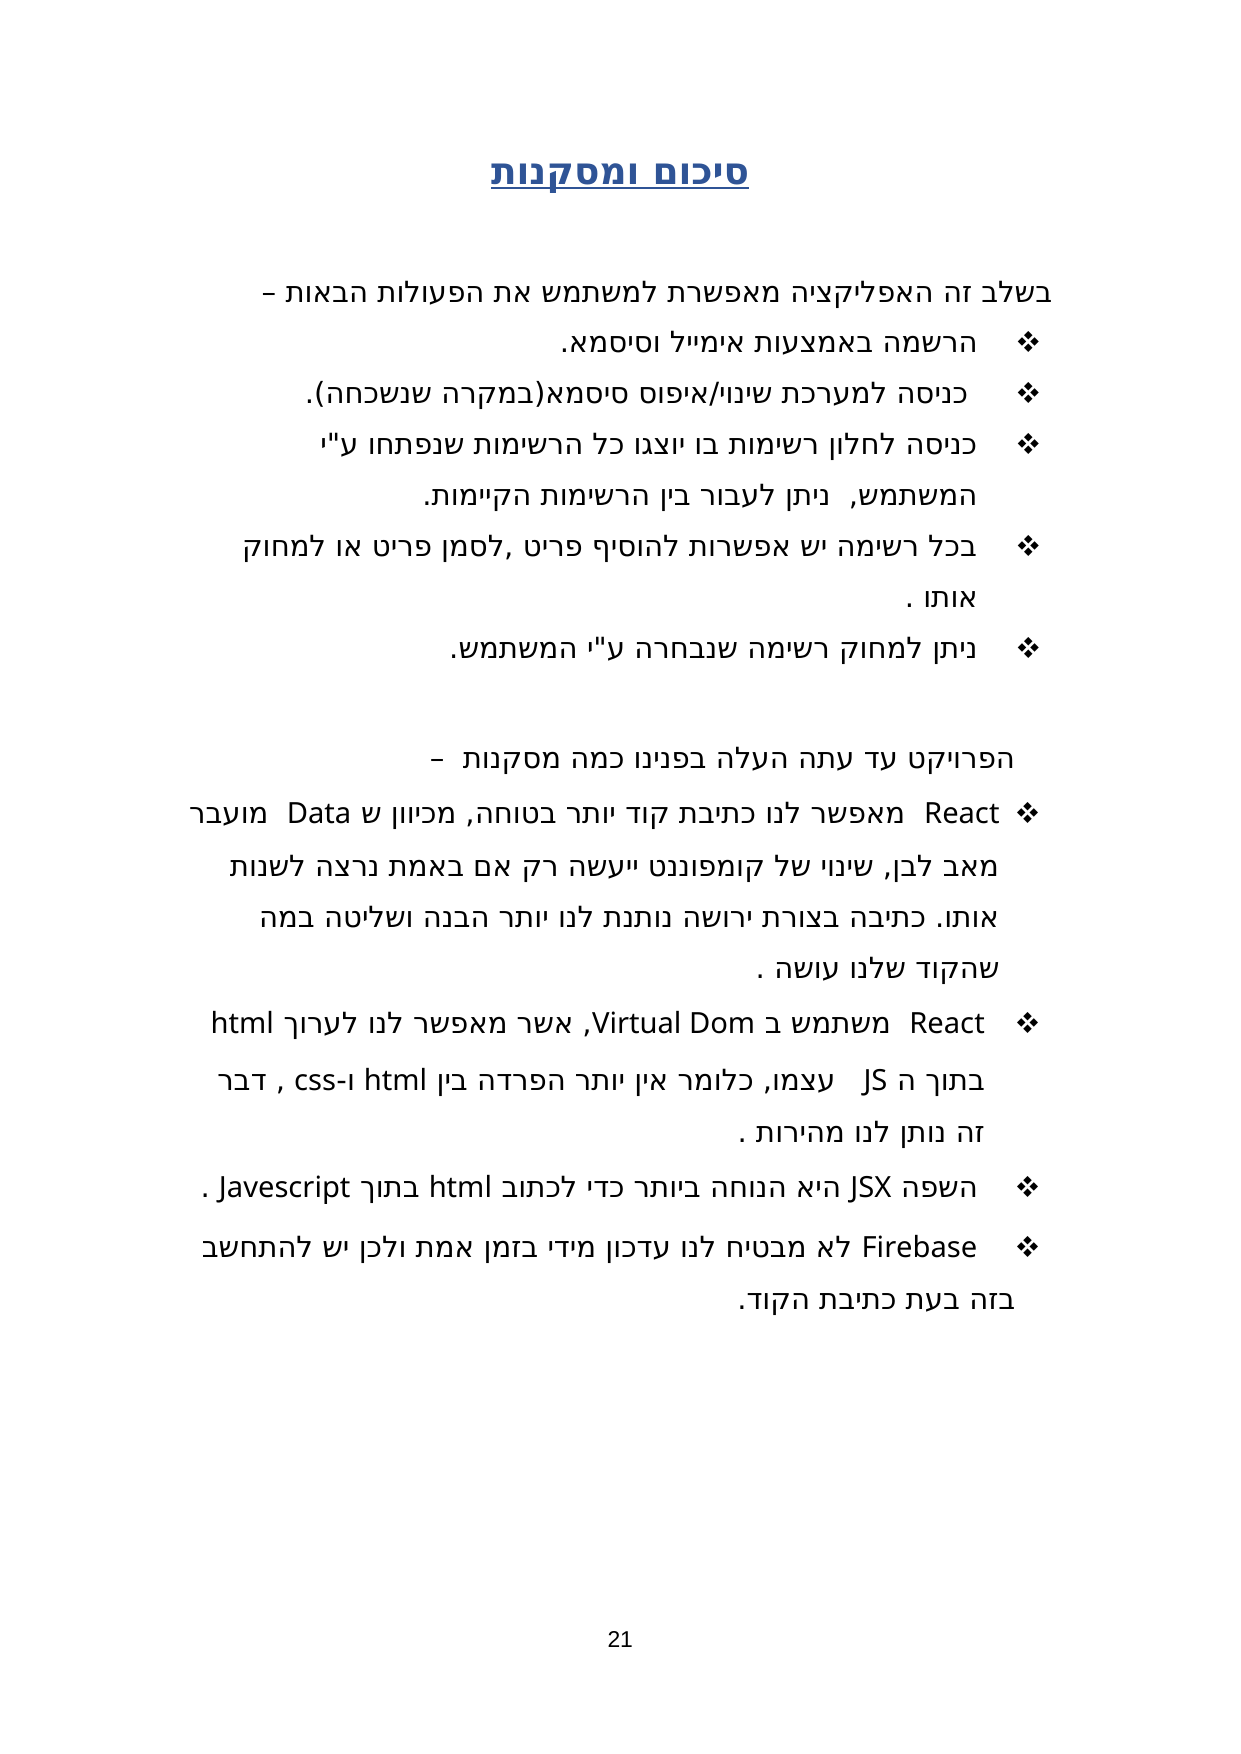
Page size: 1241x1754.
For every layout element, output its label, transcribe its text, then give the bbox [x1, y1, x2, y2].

text בשלב זה האפליקציה מאפשרת למשתמש את הפעולות הבאות – [187, 275, 1053, 309]
list בכל רשימה יש אפשרות להוסיף פריט ,לסמן פריט או למחוק אותו . [187, 529, 1015, 614]
subtitle סיכום ומסקנות [187, 150, 1053, 194]
list React מאפשר לנו כתיבת קוד יותר בטוחה, מכיוון ש Data מועבר מאב לבן, שינוי של קומפוננט ייעשה רק אם באמת נרצה לשנות אותו. כתיבה בצורת ירושה נותנת לנו יותר הבנה ושליטה במה שהקוד שלנו עושה . [187, 793, 1014, 985]
list הרשמה באמצעות אימייל וסיסמא. [187, 326, 1015, 360]
list Firebase לא מבטיח לנו עדכון מידי בזמן אמת ולכן יש להתחשב בזה בעת כתיבת הקוד. [187, 1226, 1015, 1317]
text הפרויקט עד עתה העלה בפנינו כמה מסקנות – [187, 742, 1015, 776]
list השפה JSX היא הנוחה ביותר כדי לכתוב html בתוך Javescript . [187, 1167, 1015, 1206]
list React משתמש ב Virtual Dom, אשר מאפשר לנו לערוך html בתוך ה JS עצמו, כלומר אין יותר הפרדה בין html ו-css , דבר זה נותן לנו מהירות . [187, 1002, 1014, 1149]
list ניתן למחוק רשימה שנבחרה ע"י המשתמש. [187, 631, 1015, 665]
list כניסה למערכת שינוי/איפוס סיסמא(במקרה שנשכחה). [187, 377, 1015, 411]
list כניסה לחלון רשימות בו יוצגו כל הרשימות שנפתחו ע"י המשתמש, ניתן לעבור בין הרשימות הקיימות. [187, 428, 1015, 513]
